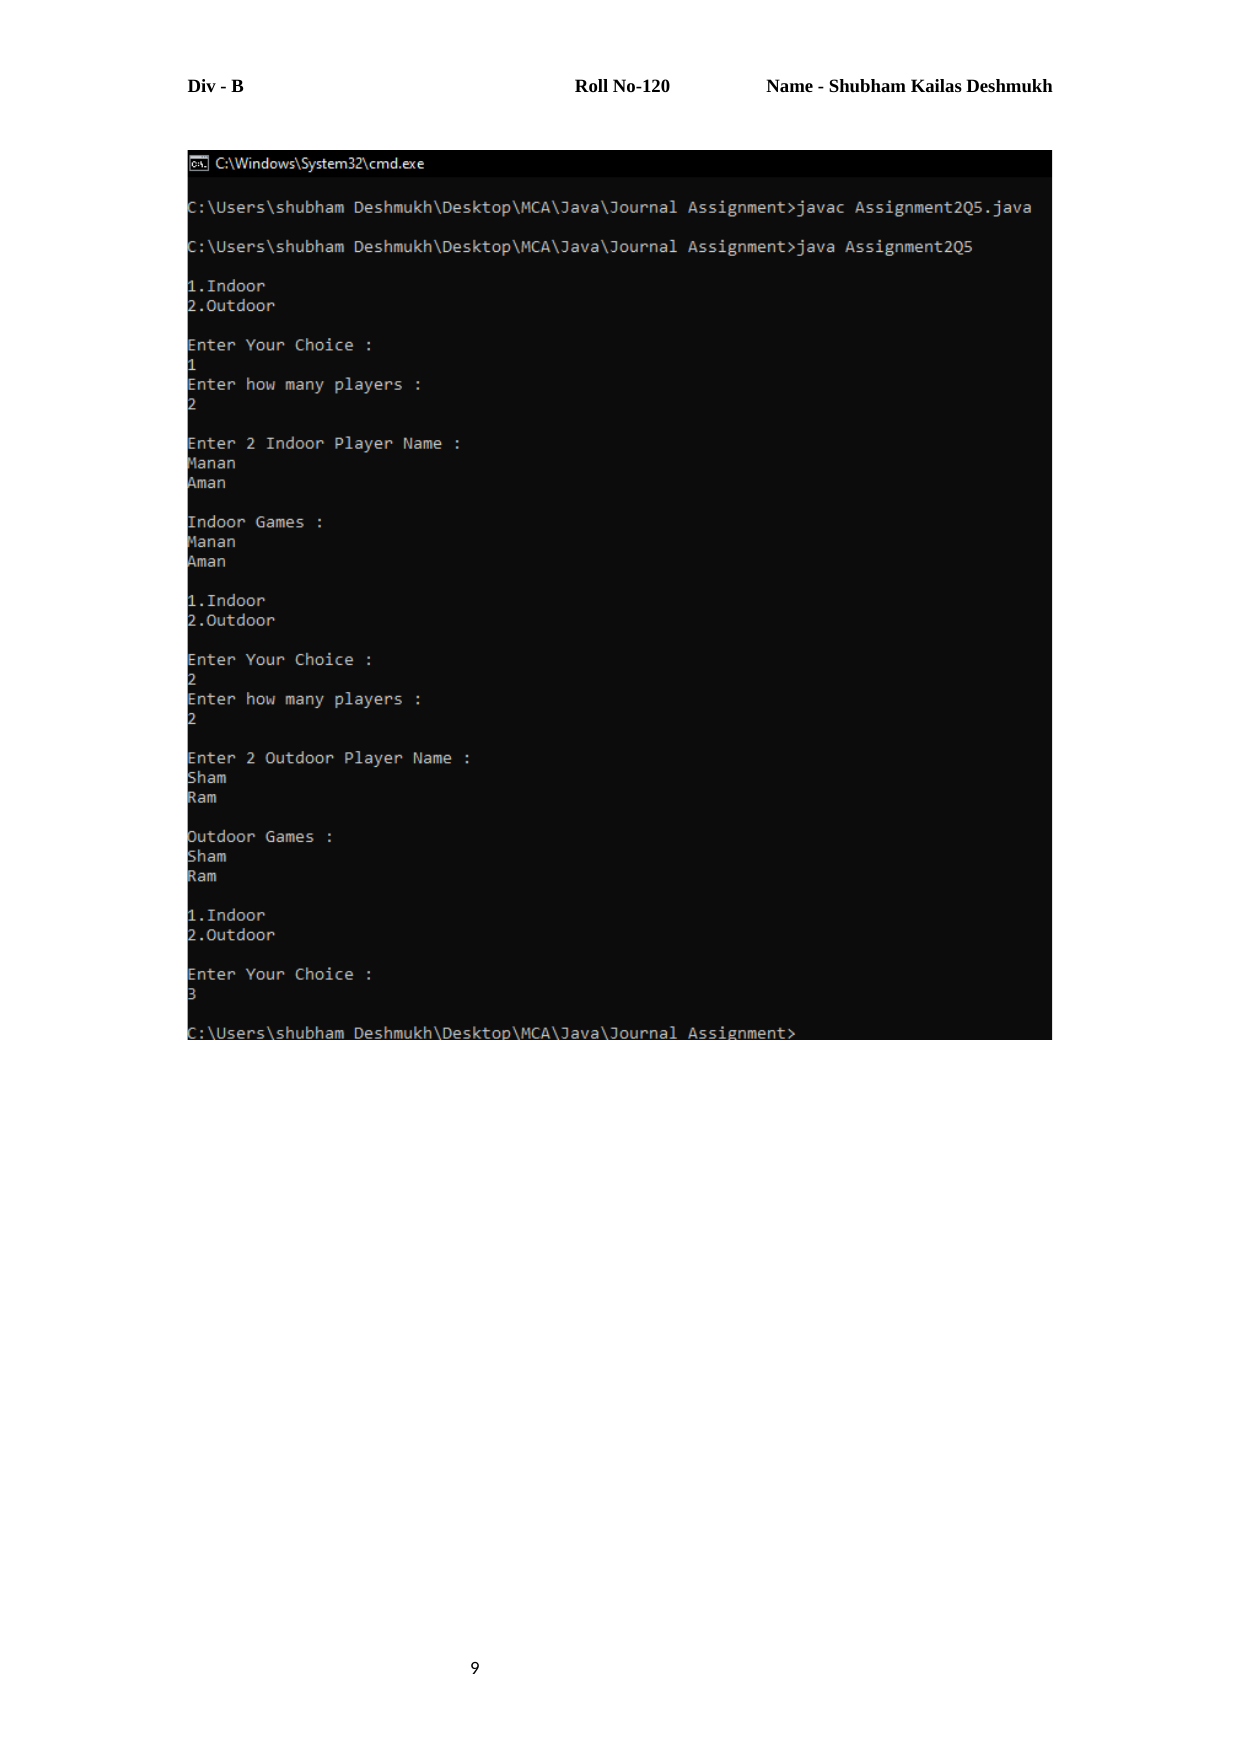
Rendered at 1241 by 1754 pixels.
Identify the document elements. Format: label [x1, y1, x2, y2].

picture [187, 150, 1053, 1040]
